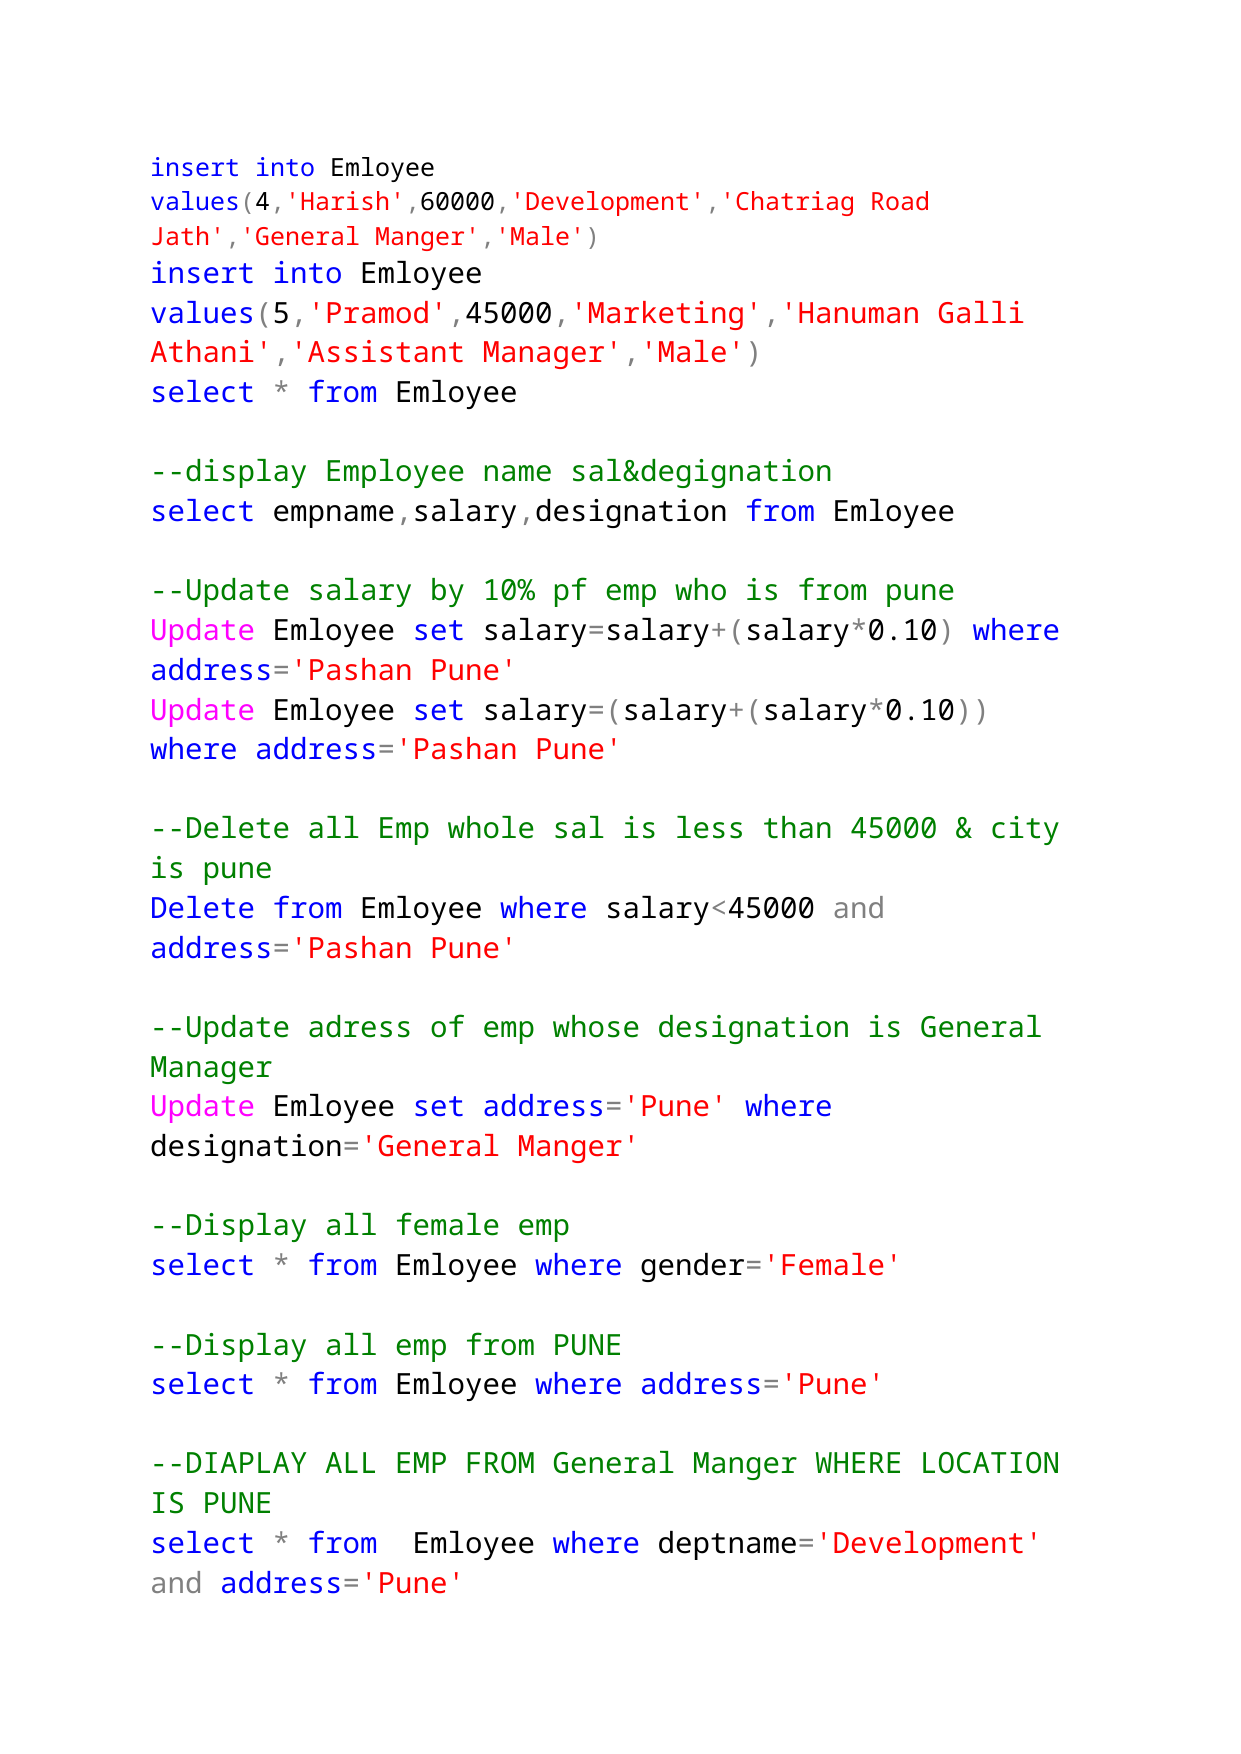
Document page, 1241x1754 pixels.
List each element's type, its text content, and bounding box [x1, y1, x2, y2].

text select empname,salary,designation from Emloyee [150, 490, 1090, 530]
text select * from Emloyee where deptname='Development' and address='Pune' [150, 1522, 1090, 1602]
text Update Emloyee set address='Pune' where designation='General Manger' [150, 1086, 1090, 1165]
text --Update salary by 10% pf emp who is from pune [150, 570, 1090, 609]
text --Delete all Emp whole sal is less than 45000 & city is pune [150, 808, 1090, 887]
text Update Emloyee set salary=(salary+(salary*0.10)) where address='Pashan Pune' [150, 689, 1090, 768]
text insert into Emloyee values(5,'Pramod',45000,'Marketing','Hanuman Galli Athani','Assistant Manager','Male') [150, 252, 1090, 371]
text --Display all emp from PUNE [150, 1324, 1090, 1363]
text select * from Emloyee where gender='Female' [150, 1244, 1090, 1284]
text select * from Emloyee [150, 371, 1090, 411]
text Delete from Emloyee where salary<45000 and address='Pashan Pune' [150, 887, 1090, 967]
text --DIAPLAY ALL EMP FROM General Manger WHERE LOCATION IS PUNE [150, 1443, 1090, 1522]
text --Display all female emp [150, 1205, 1090, 1244]
text insert into Emloyee values(4,'Harish',60000,'Development','Chatriag Road Jath','General Manger','Male') [150, 150, 1090, 252]
text select * from Emloyee where address='Pune' [150, 1363, 1090, 1403]
text --Update adress of emp whose designation is General Manager [150, 1006, 1090, 1086]
text Update Emloyee set salary=salary+(salary*0.10) where address='Pashan Pune' [150, 609, 1090, 689]
text --display Employee name sal&degignation [150, 451, 1090, 490]
